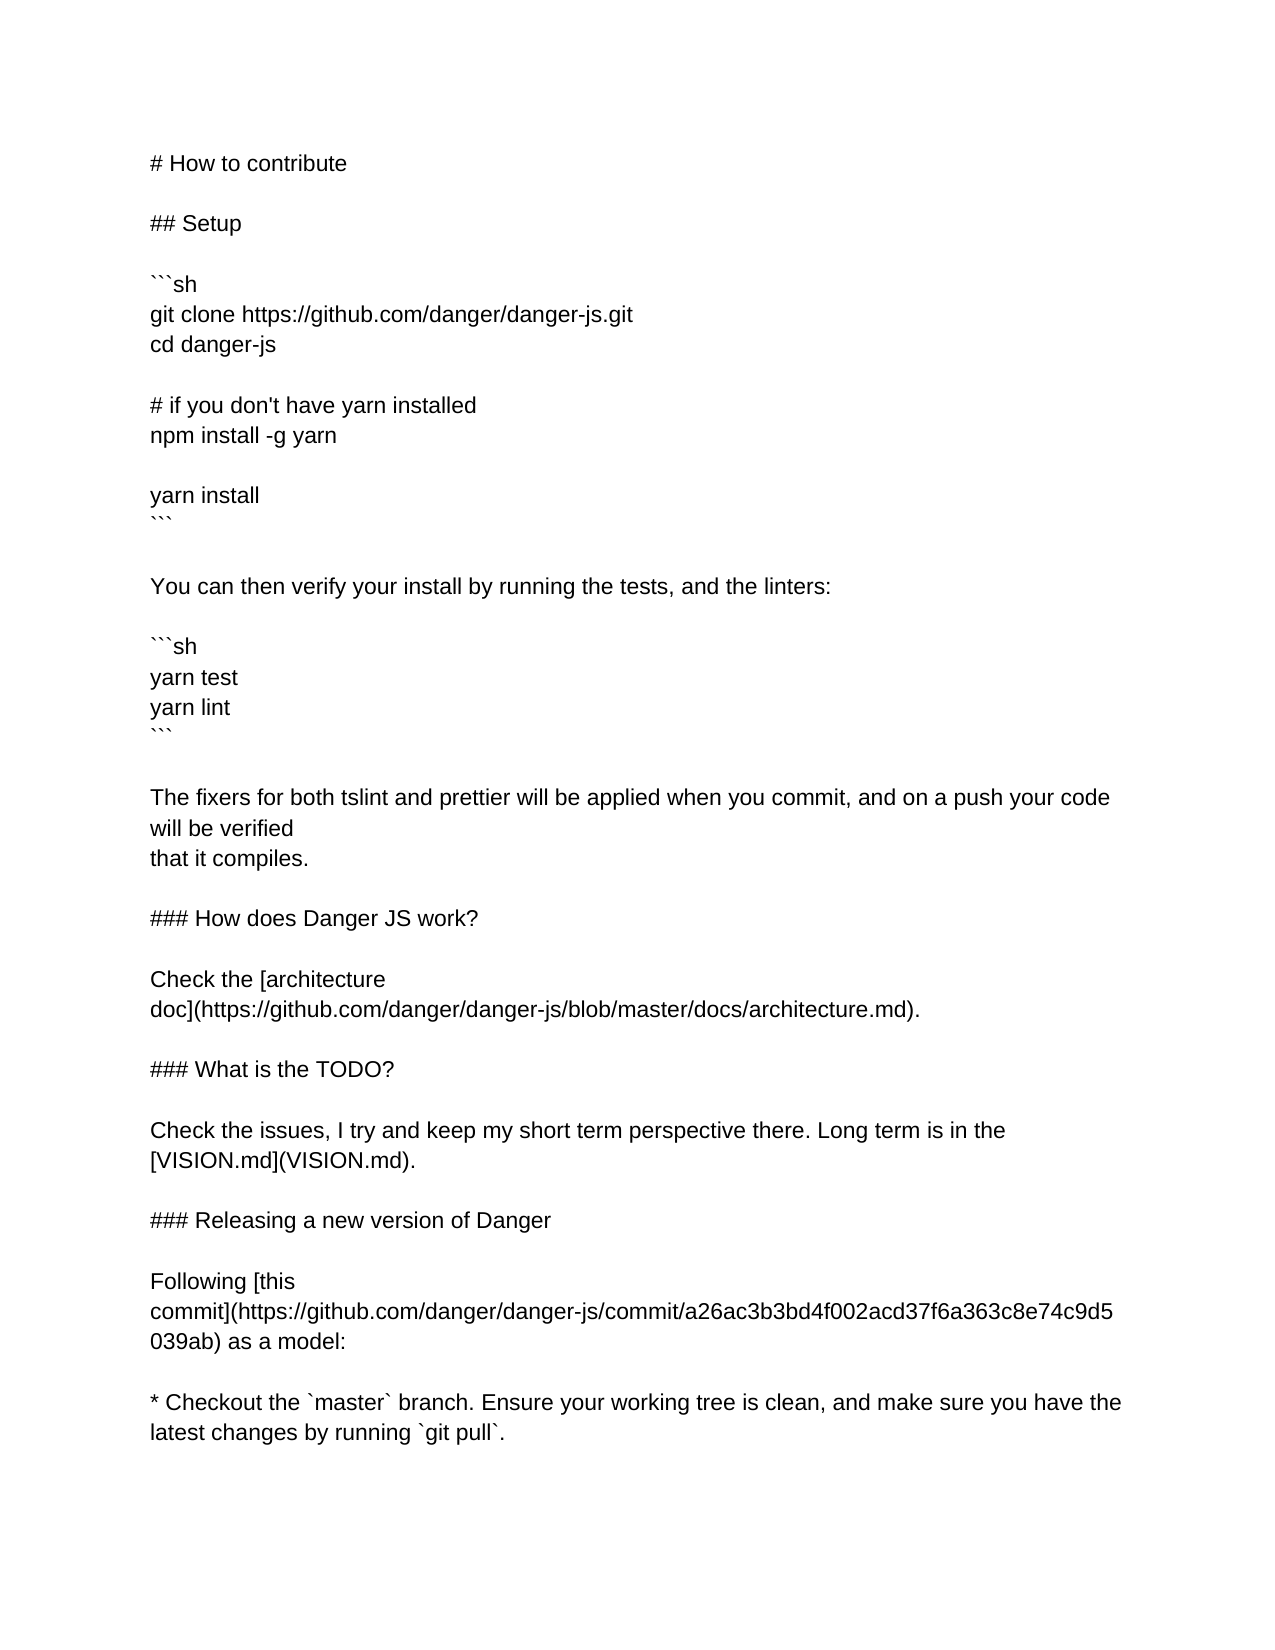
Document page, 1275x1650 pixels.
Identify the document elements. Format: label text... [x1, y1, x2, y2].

text ```sh [150, 271, 1125, 297]
text ## Setup [150, 210, 1125, 237]
text Following [this commit](https://github.com/danger/danger-js/commit/a26ac3b3bd4f002acd37f6a363c8e74c9d5039ab) as a model: [150, 1268, 1125, 1354]
text ```sh [150, 633, 1125, 660]
text ### Releasing a new version of Danger [150, 1207, 1125, 1234]
text # How to contribute [150, 150, 1125, 176]
text ### How does Danger JS work? [150, 905, 1125, 932]
text The fixers for both tslint and prettier will be applied when you commit, and on a push your code will be verified [150, 784, 1125, 841]
text that it compiles. [150, 845, 1125, 871]
text Check the issues, I try and keep my short term perspective there. Long term is in the [VISION.md](VISION.md). [150, 1117, 1125, 1173]
text yarn test [150, 663, 1125, 690]
text npm install -g yarn [150, 422, 1125, 448]
text You can then verify your install by running the tests, and the linters: [150, 573, 1125, 599]
text * Checkout the `master` branch. Ensure your working tree is clean, and make sure you have the latest changes by running `git pull`. [150, 1388, 1125, 1445]
text ``` [150, 724, 1125, 750]
text yarn lint [150, 694, 1125, 720]
text ### What is the TODO? [150, 1056, 1125, 1083]
text yarn install [150, 482, 1125, 509]
text cd danger-js [150, 331, 1125, 358]
text Check the [architecture doc](https://github.com/danger/danger-js/blob/master/docs/architecture.md). [150, 966, 1125, 1022]
text ``` [150, 512, 1125, 539]
text # if you don't have yarn installed [150, 392, 1125, 418]
text git clone https://github.com/danger/danger-js.git [150, 301, 1125, 327]
